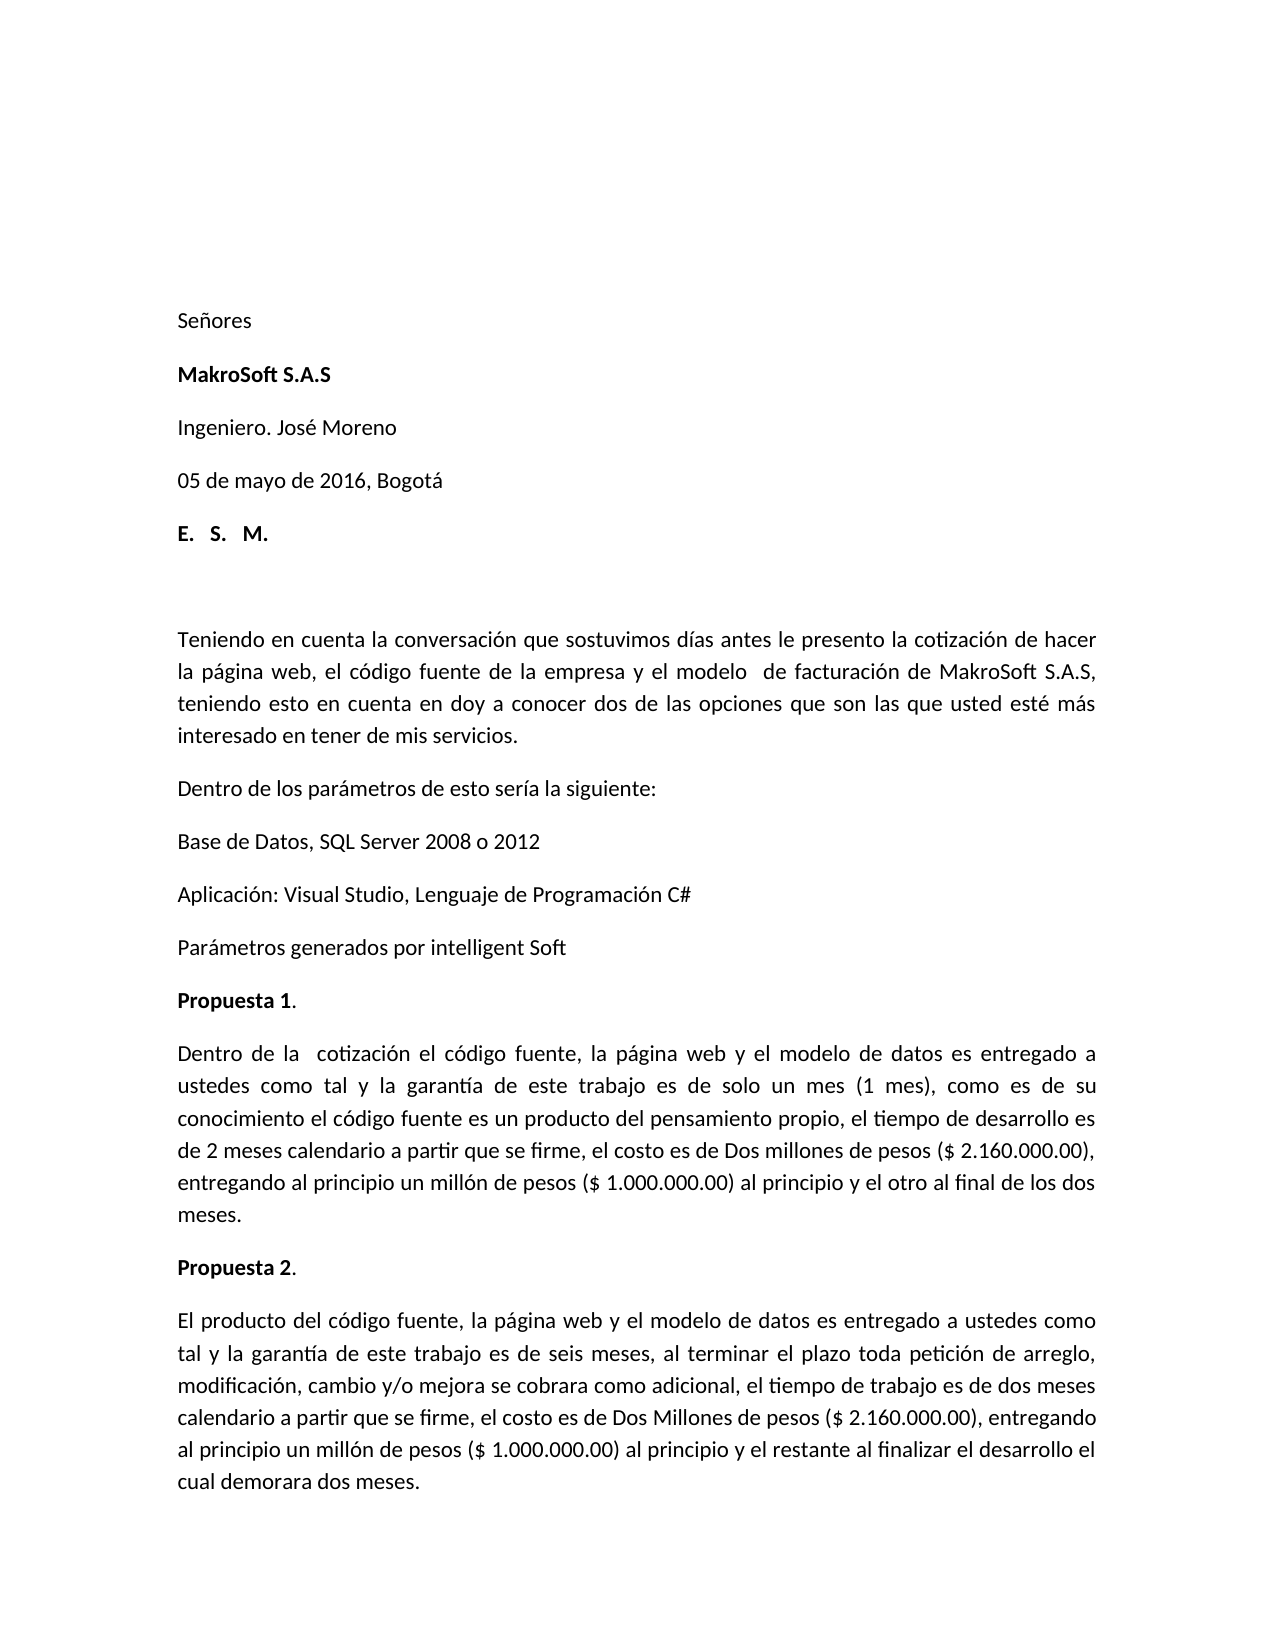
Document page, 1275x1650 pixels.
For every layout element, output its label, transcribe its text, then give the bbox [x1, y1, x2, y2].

text Teniendo en cuenta la conversación que sostuvimos días antes le presento la cotización de hacer la página web, el código fuente de la empresa y el modelo de facturación de MakroSoft S.A.S, teniendo esto en cuenta en doy a conocer dos de las opciones que son las que usted esté más interesado en tener de mis servicios. [177, 625, 1098, 749]
text Señores [177, 307, 1098, 335]
text MakroSoft S.A.S [177, 360, 1098, 388]
text Dentro de los parámetros de esto sería la siguiente: [177, 774, 1098, 802]
text Ingeniero. José Moreno [177, 413, 1098, 441]
text Propuesta 2. [177, 1253, 1098, 1281]
text 05 de mayo de 2016, Bogotá [177, 466, 1098, 494]
text Base de Datos, SQL Server 2008 o 2012 [177, 827, 1098, 855]
text E. S. M. [177, 519, 1098, 547]
text Propuesta 1. [177, 986, 1098, 1014]
text Aplicación: Visual Studio, Lenguaje de Programación C# [177, 880, 1098, 908]
text Dentro de la cotización el código fuente, la página web y el modelo de datos es entregado a ustedes como tal y la garantía de este trabajo es de solo un mes (1 mes), como es de su conocimiento el código fuente es un producto del pensamiento propio, el tiempo de desarrollo es de 2 meses calendario a partir que se firme, el costo es de Dos millones de pesos ($ 2.160.000.00), entregando al principio un millón de pesos ($ 1.000.000.00) al principio y el otro al final de los dos meses. [177, 1039, 1098, 1228]
text El producto del código fuente, la página web y el modelo de datos es entregado a ustedes como tal y la garantía de este trabajo es de seis meses, al terminar el plazo toda petición de arreglo, modificación, cambio y/o mejora se cobrara como adicional, el tiempo de trabajo es de dos meses calendario a partir que se firme, el costo es de Dos Millones de pesos ($ 2.160.000.00), entregando al principio un millón de pesos ($ 1.000.000.00) al principio y el restante al finalizar el desarrollo el cual demorara dos meses. [177, 1306, 1098, 1495]
text Parámetros generados por intelligent Soft [177, 933, 1098, 961]
